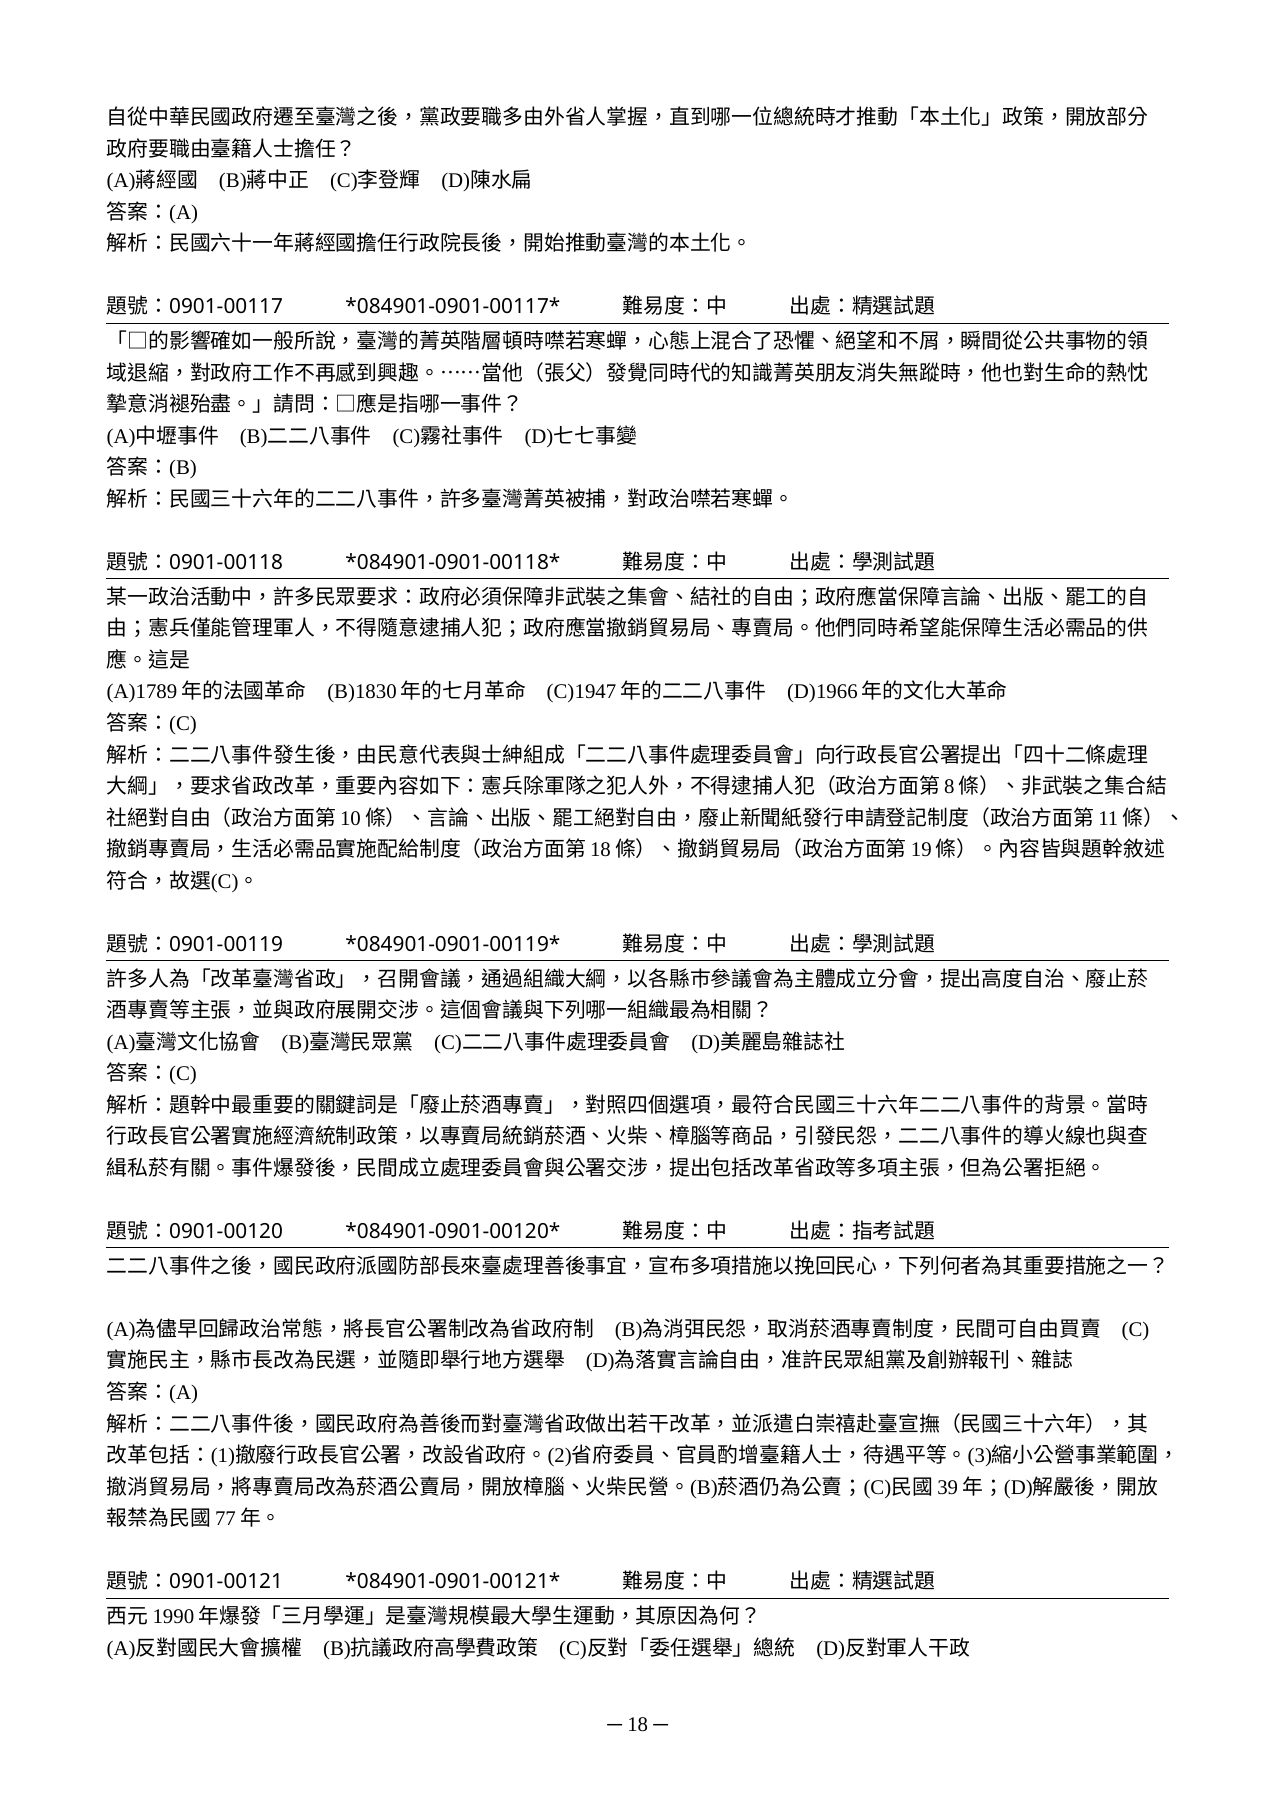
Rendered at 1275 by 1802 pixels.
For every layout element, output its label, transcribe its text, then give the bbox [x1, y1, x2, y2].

text 解析：二二八事件發生後，由民意代表與士紳組成「二二八事件處理委員會」向行政長官公署提出「四十二條處理大綱」，要求省政改革，重要內容如下：憲兵除軍隊之犯人外，不得逮捕人犯（政治方面第8條）、非武裝之集合結社絕對自由（政治方面第10條）、言論、出版、罷工絕對自由，廢止新聞紙發行申請登記制度（政治方面第11條）、撤銷專賣局，生活必需品實施配給制度（政治方面第18條）、撤銷貿易局（政治方面第19條）。內容皆與題幹敘述符合，故選(C)。 [106, 737, 1169, 895]
text 「□的影響確如一般所說，臺灣的菁英階層頓時噤若寒蟬，心態上混合了恐懼、絕望和不屑，瞬間從公共事物的領域退縮，對政府工作不再感到興趣。……當他（張父）發覺同時代的知識菁英朋友消失無蹤時，他也對生命的熱忱摯意消褪殆盡。」請問：□應是指哪一事件？ (A)中壢事件 (B)二二八事件 (C)霧社事件 (D)七七事變 [106, 324, 1169, 450]
text 解析：題幹中最重要的關鍵詞是「廢止菸酒專賣」，對照四個選項，最符合民國三十六年二二八事件的背景。當時行政長官公署實施經濟統制政策，以專賣局統銷菸酒、火柴、樟腦等商品，引發民怨，二二八事件的導火線也與查緝私菸有關。事件爆發後，民間成立處理委員會與公署交涉，提出包括改革省政等多項主張，但為公署拒絕。 [106, 1087, 1169, 1182]
text 答案：(B) [106, 450, 1169, 482]
text 答案：(A) [106, 1375, 1169, 1406]
text 解析：二二八事件後，國民政府為善後而對臺灣省政做出若干改革，並派遣白崇禧赴臺宣撫（民國三十六年），其改革包括：(1)撤廢行政長官公署，改設省政府。(2)省府委員、官員酌增臺籍人士，待遇平等。(3)縮小公營事業範圍，撤消貿易局，將專賣局改為菸酒公賣局，開放樟腦、火柴民營。(B)菸酒仍為公賣；(C)民國39年；(D)解嚴後，開放報禁為民國77年。 [106, 1406, 1169, 1532]
text 題號：0901-00120 *084901-0901-00120* 難易度：中 出處：指考試題 [106, 1214, 1169, 1247]
text 題號：0901-00118 *084901-0901-00118* 難易度：中 出處：學測試題 [106, 545, 1169, 578]
text 答案：(A) [106, 194, 1169, 226]
text 許多人為「改革臺灣省政」，召開會議，通過組織大綱，以各縣巿參議會為主體成立分會，提出高度自治、廢止菸酒專賣等主張，並與政府展開交涉。這個會議與下列哪一組織最為相關？ (A)臺灣文化協會 (B)臺灣民眾黨 (C)二二八事件處理委員會 (D)美麗島雜誌社 [106, 961, 1169, 1056]
text 某一政治活動中，許多民眾要求：政府必須保障非武裝之集會、結社的自由；政府應當保障言論、出版、罷工的自由；憲兵僅能管理軍人，不得隨意逮捕人犯；政府應當撤銷貿易局、專賣局。他們同時希望能保障生活必需品的供應。這是 (A)1789年的法國革命 (B)1830年的七月革命 (C)1947年的二二八事件 (D)1966年的文化大革命 [106, 579, 1169, 706]
text 解析：民國三十六年的二二八事件，許多臺灣菁英被捕，對政治噤若寒蟬。 [106, 482, 1169, 513]
text 解析：民國六十一年蔣經國擔任行政院長後，開始推動臺灣的本土化。 [106, 226, 1169, 257]
text 答案：(C) [106, 706, 1169, 737]
text 西元1990年爆發「三月學運」是臺灣規模最大學生運動，其原因為何？ (A)反對國民大會擴權 (B)抗議政府高學費政策 (C)反對「委任選舉」總統 (D)反對軍人干政 [106, 1599, 1169, 1662]
text 二二八事件之後，國民政府派國防部長來臺處理善後事宜，宣布多項措施以挽回民心，下列何者為其重要措施之一？ (A)為儘早回歸政治常態，將長官公署制改為省政府制 (B)為消弭民怨，取消菸酒專賣制度，民間可自由買賣 (C)實施民主，縣市長改為民選，並隨即舉行地方選舉 (D)為落實言論自由，准許民眾組黨及創辦報刊、雜誌 [106, 1248, 1169, 1375]
text 題號：0901-00119 *084901-0901-00119* 難易度：中 出處：學測試題 [106, 927, 1169, 960]
text 答案：(C) [106, 1056, 1169, 1087]
text 題號：0901-00117 *084901-0901-00117* 難易度：中 出處：精選試題 [106, 289, 1169, 323]
text 自從中華民國政府遷至臺灣之後，黨政要職多由外省人掌握，直到哪一位總統時才推動「本土化」政策，開放部分政府要職由臺籍人士擔任？ (A)蔣經國 (B)蔣中正 (C)李登輝 (D)陳水扁 [106, 100, 1169, 194]
text 題號：0901-00121 *084901-0901-00121* 難易度：中 出處：精選試題 [106, 1564, 1169, 1598]
